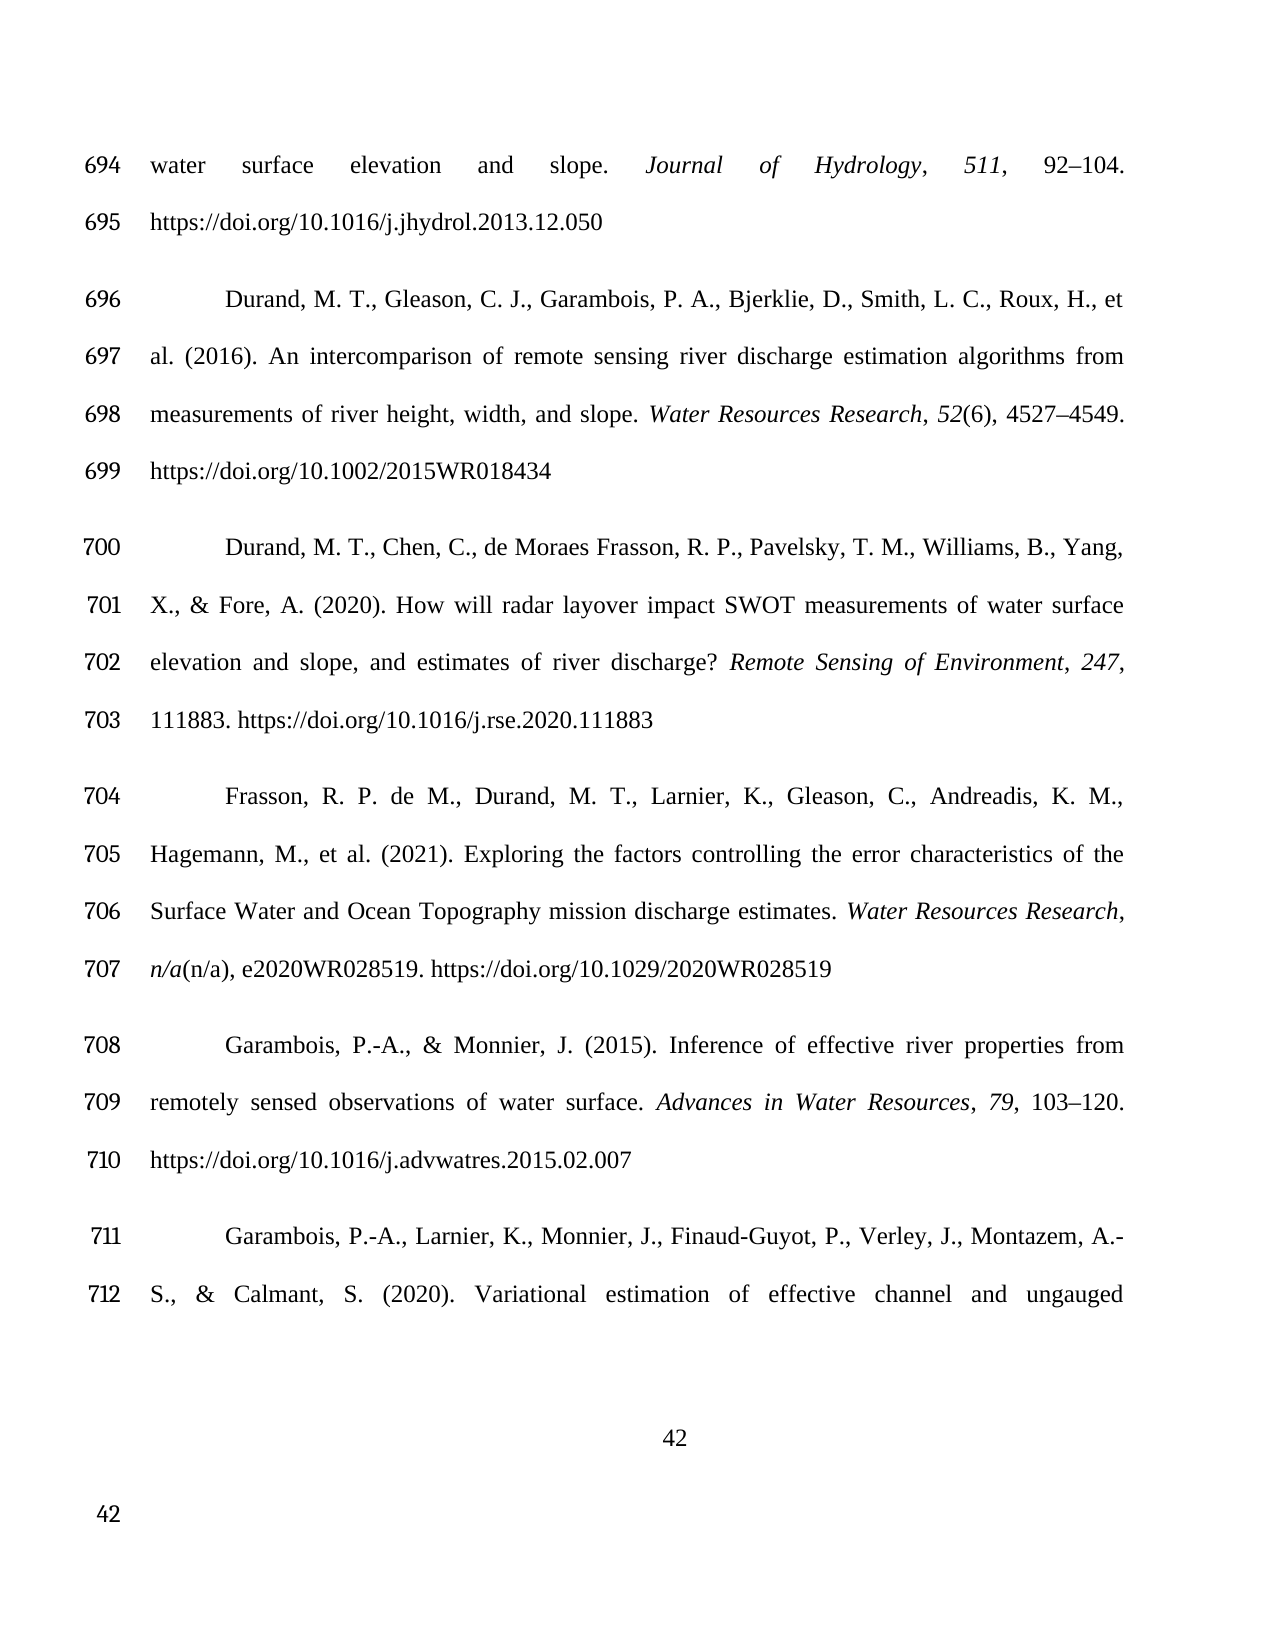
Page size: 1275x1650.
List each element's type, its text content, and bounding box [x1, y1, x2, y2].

text Durand, M. T., Chen, C., de Moraes Frasson, R. P., Pavelsky, T. M., Williams, B., Yang, X., & Fore, A. (2020). How will radar layover impact SWOT measurements of water surface elevation and slope, and estimates of river discharge? Remote Sensing of Environment, 247, 111883. https://doi.org/10.1016/j.rse.2020.111883 [150, 532, 1125, 734]
text Garambois, P.-A., & Monnier, J. (2015). Inference of effective river properties from remotely sensed observations of water surface. Advances in Water Resources, 79, 103–120. https://doi.org/10.1016/j.advwatres.2015.02.007 [150, 1030, 1125, 1174]
text Frasson, R. P. de M., Durand, M. T., Larnier, K., Gleason, C., Andreadis, K. M., Hagemann, M., et al. (2021). Exploring the factors controlling the error characteristics of the Surface Water and Ocean Topography mission discharge estimates. Water Resources Research, n/a(n/a), e2020WR028519. https://doi.org/10.1029/2020WR028519 [150, 781, 1125, 982]
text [150, 1221, 1125, 1307]
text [150, 150, 1125, 236]
text Durand, M. T., Gleason, C. J., Garambois, P. A., Bjerklie, D., Smith, L. C., Roux, H., et al. (2016). An intercomparison of remote sensing river discharge estimation algorithms from measurements of river height, width, and slope. Water Resources Research, 52(6), 4527–4549. https://doi.org/10.1002/2015WR018434 [150, 284, 1125, 485]
